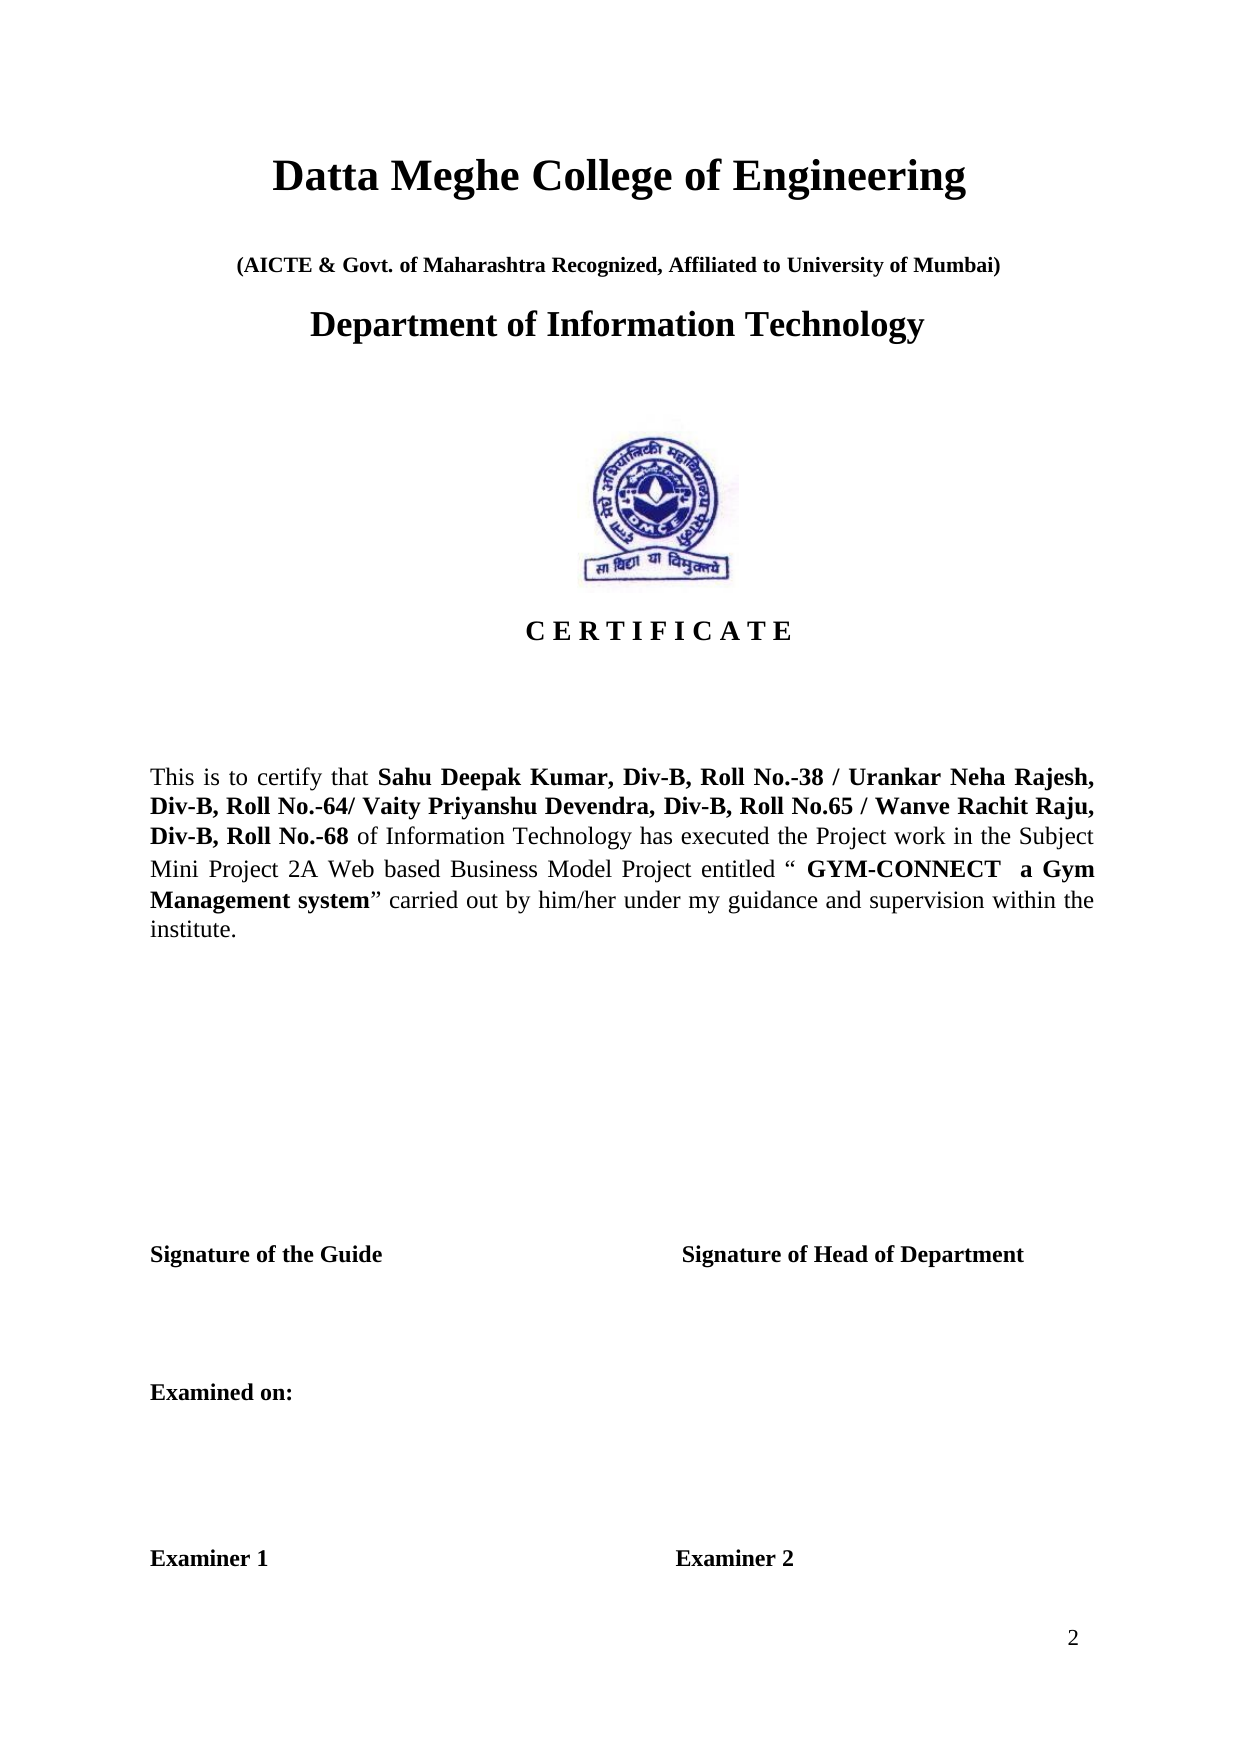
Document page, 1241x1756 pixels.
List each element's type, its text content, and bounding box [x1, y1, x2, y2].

text Datta Meghe College of Engineering [94, 148, 1144, 200]
text Examined on: [150, 1378, 1144, 1406]
text C E R T I F I C A T E [525, 432, 1144, 646]
text Examiner 1 Examiner 2 [150, 1544, 1144, 1571]
text (AICTE & Govt. of Maharashtra Recognized, Affiliated to University of Mumbai) [92, 252, 1144, 278]
text Signature of the Guide Signature of Head of Department [150, 1240, 1144, 1268]
text Department of Information Technology [90, 302, 1144, 344]
picture [577, 414, 739, 593]
text This is to certify that Sahu Deepak Kumar, Div-B, Roll No.-38 / Urankar Neha Rajesh, Div-B, Roll No.-64/ Vaity Priyanshu Devendra, Div-B, Roll No.65 / Wanve Rachit Raju, Div-B, Roll No.-68 of Information Technology has executed the Project work in the Subject Mini Project 2A Web based Business Model Project entitled “ GYM-CONNECT a Gym Management system” carried out by him/her under my guidance and supervision within the institute. [150, 762, 1095, 943]
